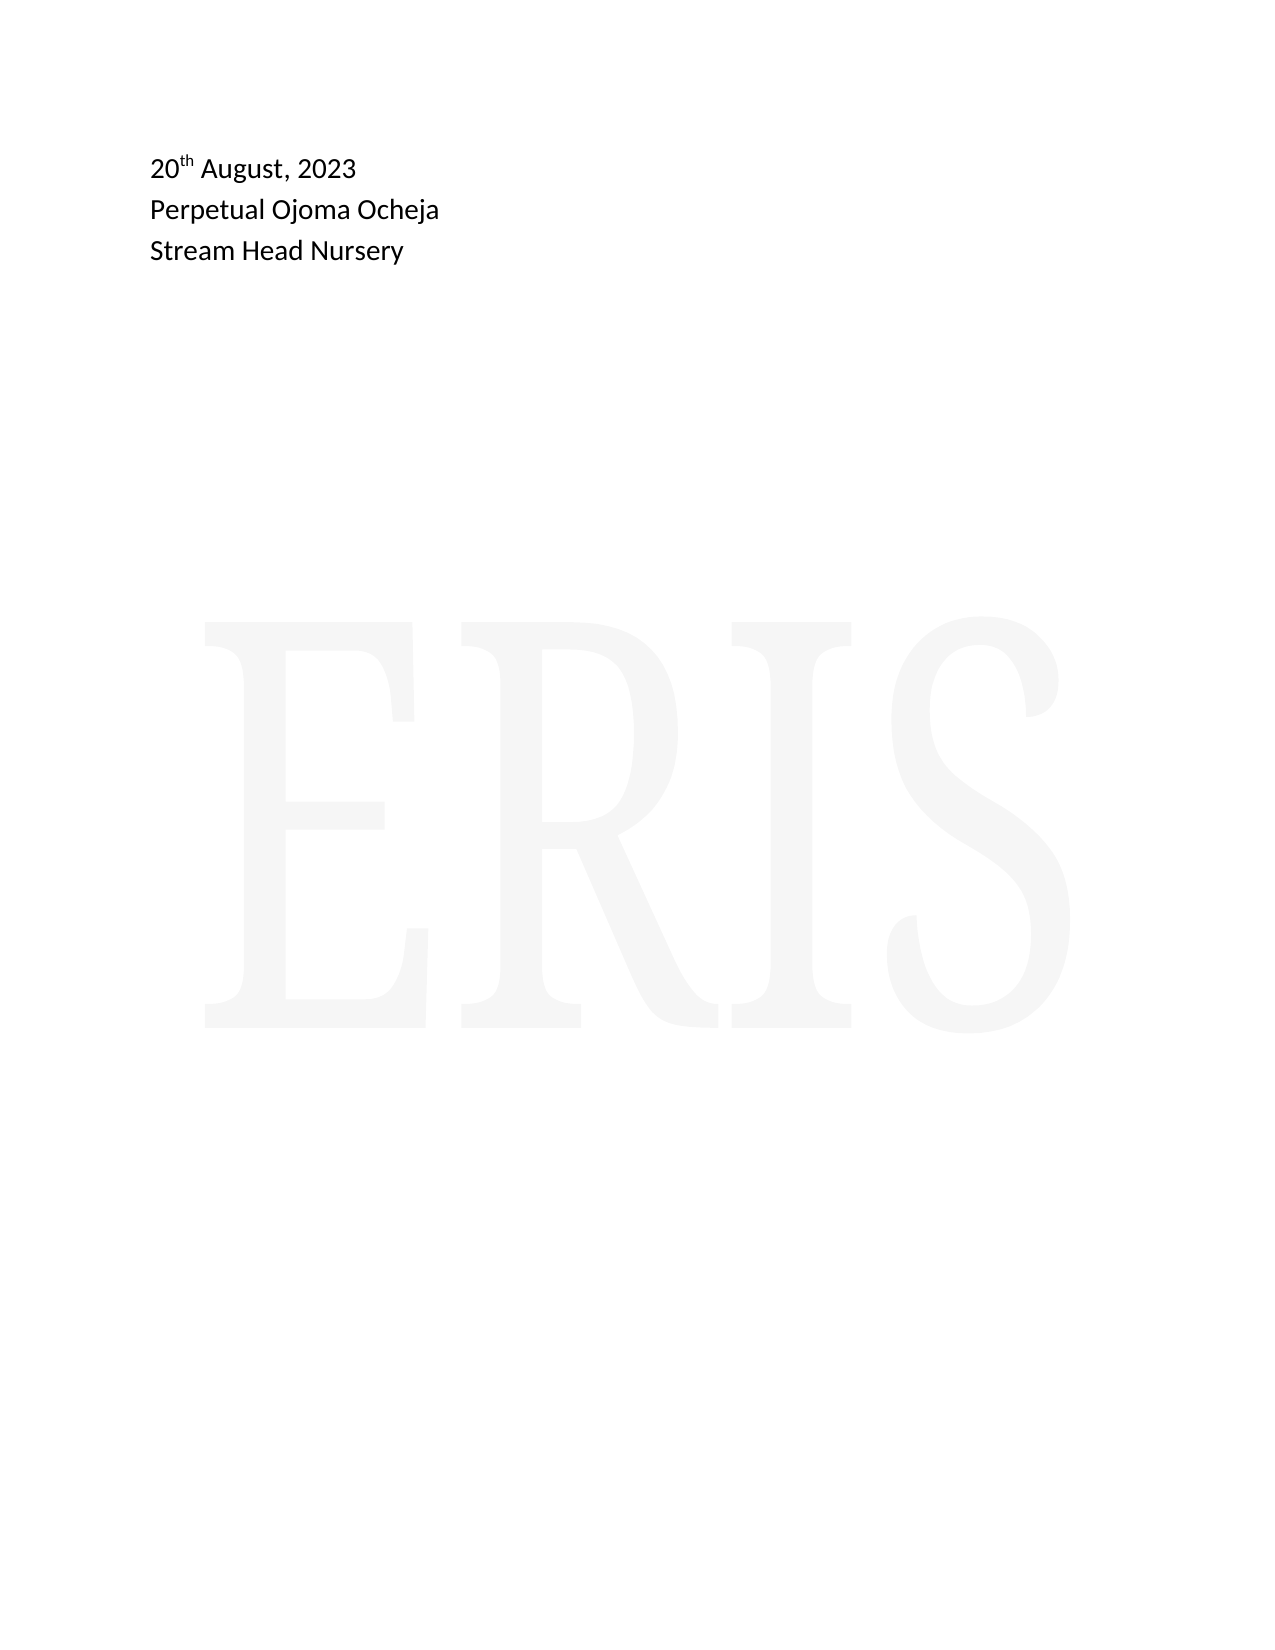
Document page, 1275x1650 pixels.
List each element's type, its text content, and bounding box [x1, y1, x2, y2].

text Perpetual Ojoma Ocheja [150, 191, 1125, 227]
text Stream Head Nursery [150, 232, 1125, 267]
text 20th August, 2023 [150, 150, 1125, 186]
